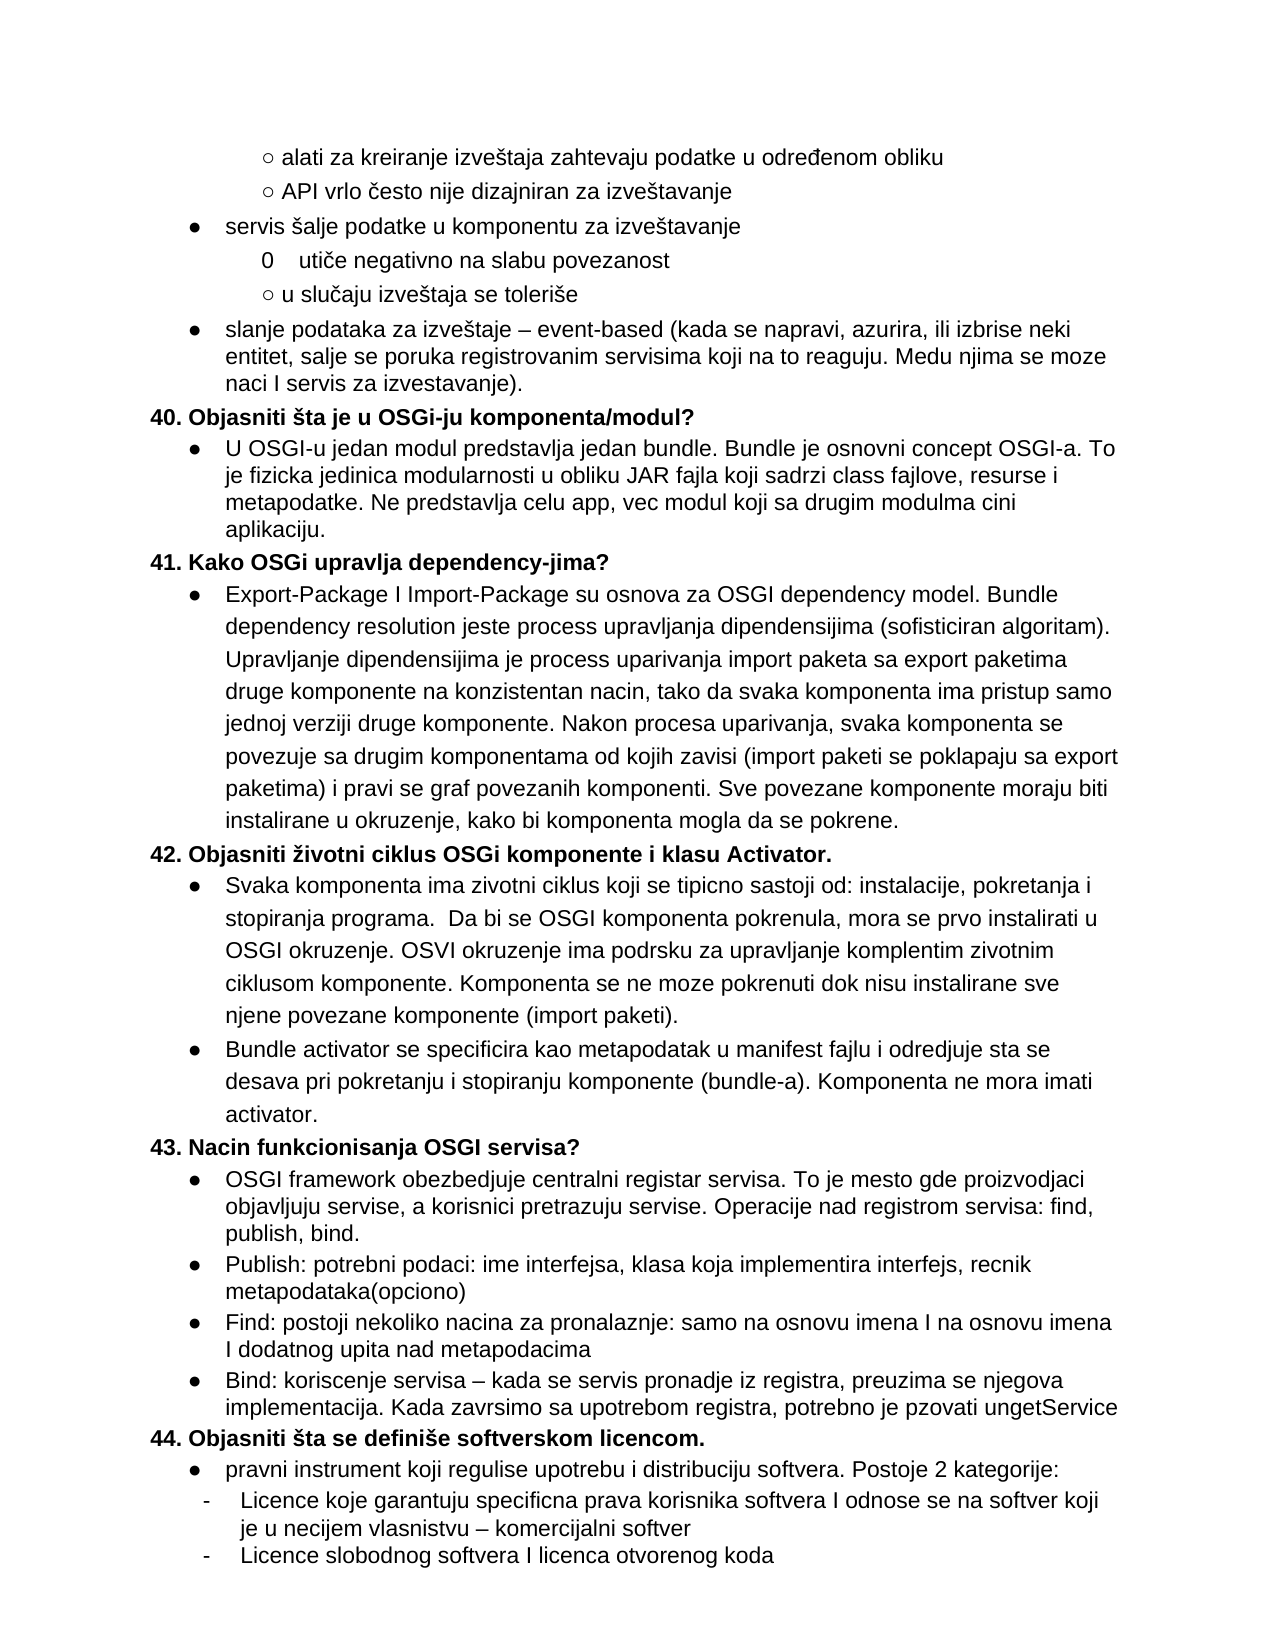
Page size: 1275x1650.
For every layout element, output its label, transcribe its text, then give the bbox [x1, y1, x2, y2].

text ○ u slučaju izveštaja se toleriše [261, 281, 1121, 308]
list Objasniti šta je u OSGi-ju komponenta/modul? [150, 404, 1128, 430]
list Nacin funkcionisanja OSGI servisa? [150, 1134, 1128, 1161]
list Find: postoji nekoliko nacina za pronalaznje: samo na osnovu imena I na osnovu imena I dodatnog upita nad metapodacima [188, 1309, 1121, 1362]
list Export-Package I Import-Package su osnova za OSGI dependency model. Bundle dependency resolution jeste process upravljanja dipendensijima (sofisticiran algoritam). Upravljanje dipendensijima je process uparivanja import paketa sa export paketima druge komponente na konzistentan nacin, tako da svaka komponenta ima pristup samo jednoj verziji druge komponente. Nakon procesa uparivanja, svaka komponenta se povezuje sa drugim komponentama od kojih zavisi (import paketi se poklapaju sa export paketima) i pravi se graf povezanih komponenti. Sve povezane komponente moraju biti instalirane u okruzenje, kako bi komponenta mogla da se pokrene. [188, 581, 1121, 834]
text ○ alati za kreiranje izveštaja zahtevaju podatke u određenom obliku [261, 144, 1121, 170]
list Bundle activator se specificira kao metapodatak u manifest fajlu i odredjuje sta se desava pri pokretanju i stopiranju komponente (bundle-a). Komponenta ne mora imati activator. [188, 1036, 1121, 1127]
list slanje podataka za izveštaje – event-based (kada se napravi, azurira, ili izbrise neki entitet, salje se poruka registrovanim servisima koji na to reaguju. Medu njima se moze naci I servis za izvestavanje). [188, 316, 1121, 396]
list utiče negativno na slabu povezanost [261, 247, 1121, 273]
list Kako OSGi upravlja dependency-jima? [150, 549, 1128, 576]
list Licence koje garantuju specificna prava korisnika softvera I odnose se na softver koji je u necijem vlasnistvu – komercijalni softver [203, 1487, 1121, 1541]
list Objasniti šta se definiše softverskom licencom. [150, 1425, 1128, 1451]
list Publish: potrebni podaci: ime interfejsa, klasa koja implementira interfejs, recnik metapodataka(opciono) [188, 1251, 1121, 1304]
list Svaka komponenta ima zivotni ciklus koji se tipicno sastoji od: instalacije, pokretanja i stopiranja programa. Da bi se OSGI komponenta pokrenula, mora se prvo instalirati u OSGI okruzenje. OSVI okruzenje ima podrsku za upravljanje komplentim zivotnim ciklusom komponente. Komponenta se ne moze pokrenuti dok nisu instalirane sve njene povezane komponente (import paketi). [188, 872, 1121, 1028]
list Bind: koriscenje servisa – kada se servis pronadje iz registra, preuzima se njegova implementacija. Kada zavrsimo sa upotrebom registra, potrebno je pzovati ungetService [188, 1367, 1121, 1420]
list Licence slobodnog softvera I licenca otvorenog koda [203, 1542, 1121, 1568]
list OSGI framework obezbedjuje centralni registar servisa. To je mesto gde proizvodjaci objavljuju servise, a korisnici pretrazuju servise. Operacije nad registrom servisa: find, publish, bind. [188, 1166, 1121, 1246]
list Objasniti životni ciklus OSGi komponente i klasu Activator. [150, 841, 1128, 867]
list U OSGI-u jedan modul predstavlja jedan bundle. Bundle je osnovni concept OSGI-a. To je fizicka jedinica modularnosti u obliku JAR fajla koji sadrzi class fajlove, resurse i metapodatke. Ne predstavlja celu app, vec modul koji sa drugim modulma cini aplikaciju. [188, 435, 1121, 543]
list servis šalje podatke u komponentu za izveštavanje [188, 213, 1121, 239]
text ○ API vrlo često nije dizajniran za izveštavanje [261, 178, 1121, 204]
list pravni instrument koji regulise upotrebu i distribuciju softvera. Postoje 2 kategorije: [188, 1456, 1121, 1483]
